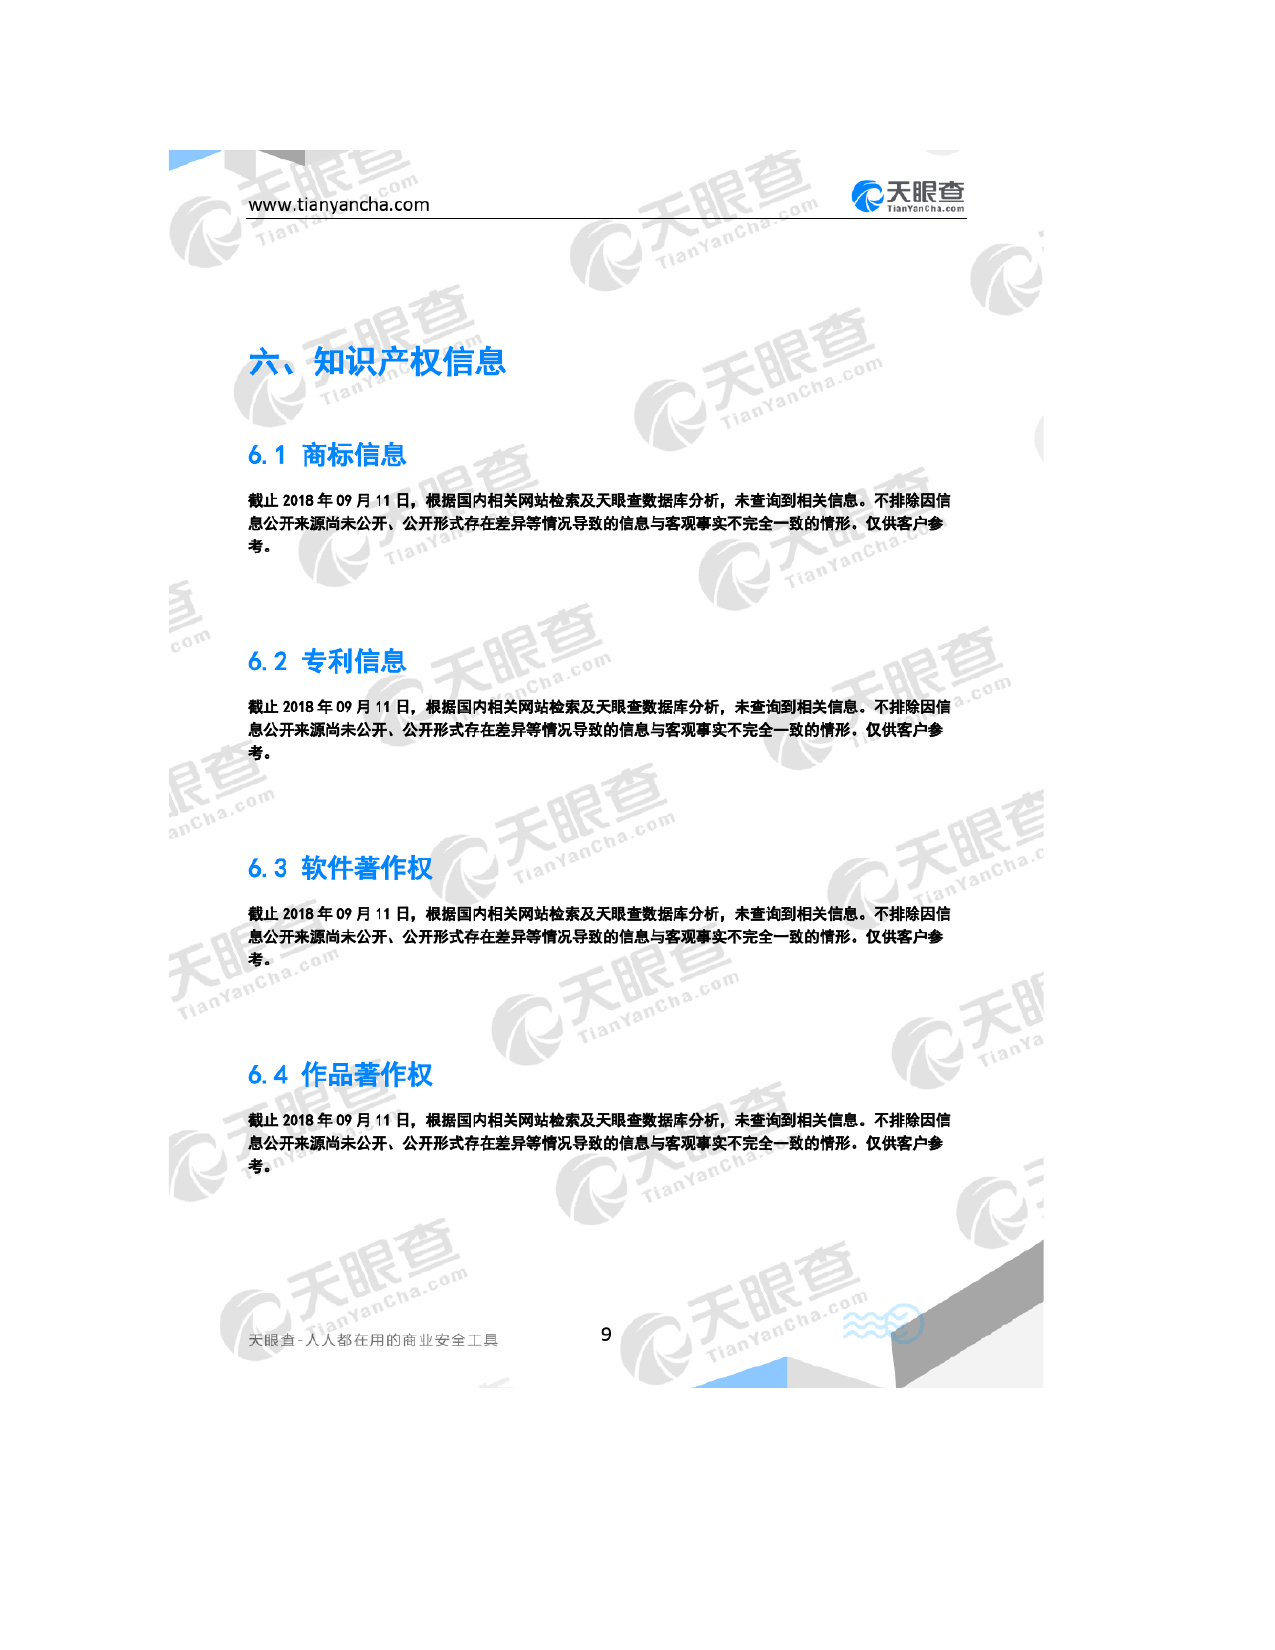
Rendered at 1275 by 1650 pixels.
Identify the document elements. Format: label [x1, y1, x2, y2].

picture [168, 150, 1044, 1388]
